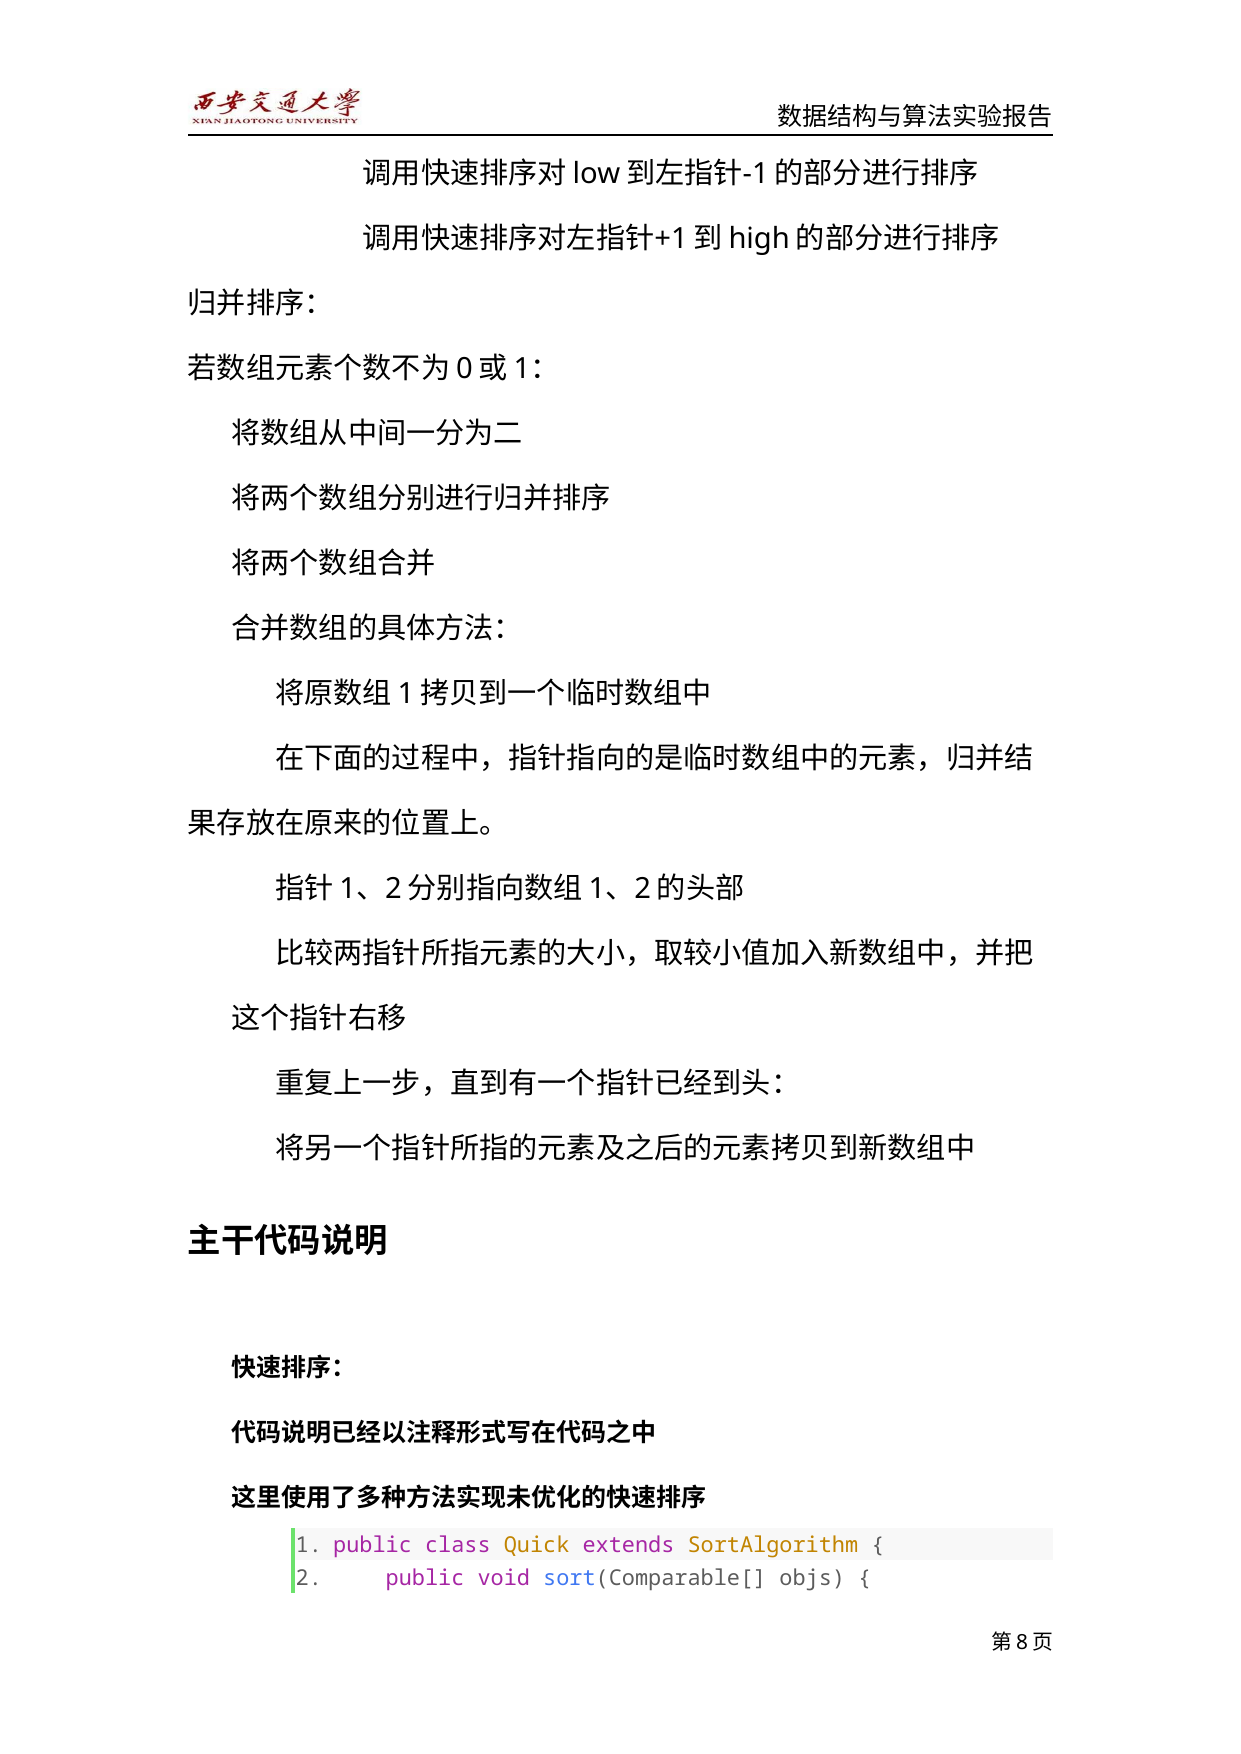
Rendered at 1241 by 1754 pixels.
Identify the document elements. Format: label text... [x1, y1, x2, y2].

text 将数组从中间一分为二 [187, 399, 1053, 464]
list public void sort(Comparable[] objs) { [295, 1560, 1053, 1593]
text 将两个数组合并 [187, 529, 1053, 594]
subtitle 主干代码说明 [187, 1206, 1053, 1271]
text 快速排序： [187, 1333, 1053, 1398]
text 调用快速排序对low到左指针-1的部分进行排序 [275, 139, 1053, 204]
text 在下面的过程中，指针指向的是临时数组中的元素，归并结果存放在原来的位置上。 [187, 724, 1053, 854]
text 合并数组的具体方法： [187, 594, 1053, 659]
text 调用快速排序对左指针+1到high的部分进行排序 [275, 204, 1053, 269]
text 将两个数组分别进行归并排序 [187, 464, 1053, 529]
text 指针1、2分别指向数组1、2的头部 [231, 854, 1053, 919]
picture [187, 88, 363, 125]
text 比较两指针所指元素的大小，取较小值加入新数组中，并把这个指针右移 [231, 919, 1053, 1049]
text 将另一个指针所指的元素及之后的元素拷贝到新数组中 [275, 1114, 1053, 1179]
text 将原数组1拷贝到一个临时数组中 [187, 659, 1053, 724]
text 归并排序： [187, 269, 1053, 334]
text 代码说明已经以注释形式写在代码之中 [187, 1398, 1053, 1463]
list public class Quick extends SortAlgorithm { [295, 1528, 1053, 1560]
text 重复上一步，直到有一个指针已经到头： [231, 1049, 1053, 1114]
text 若数组元素个数不为0或1： [187, 334, 1053, 399]
text 这里使用了多种方法实现未优化的快速排序 [187, 1463, 1053, 1528]
